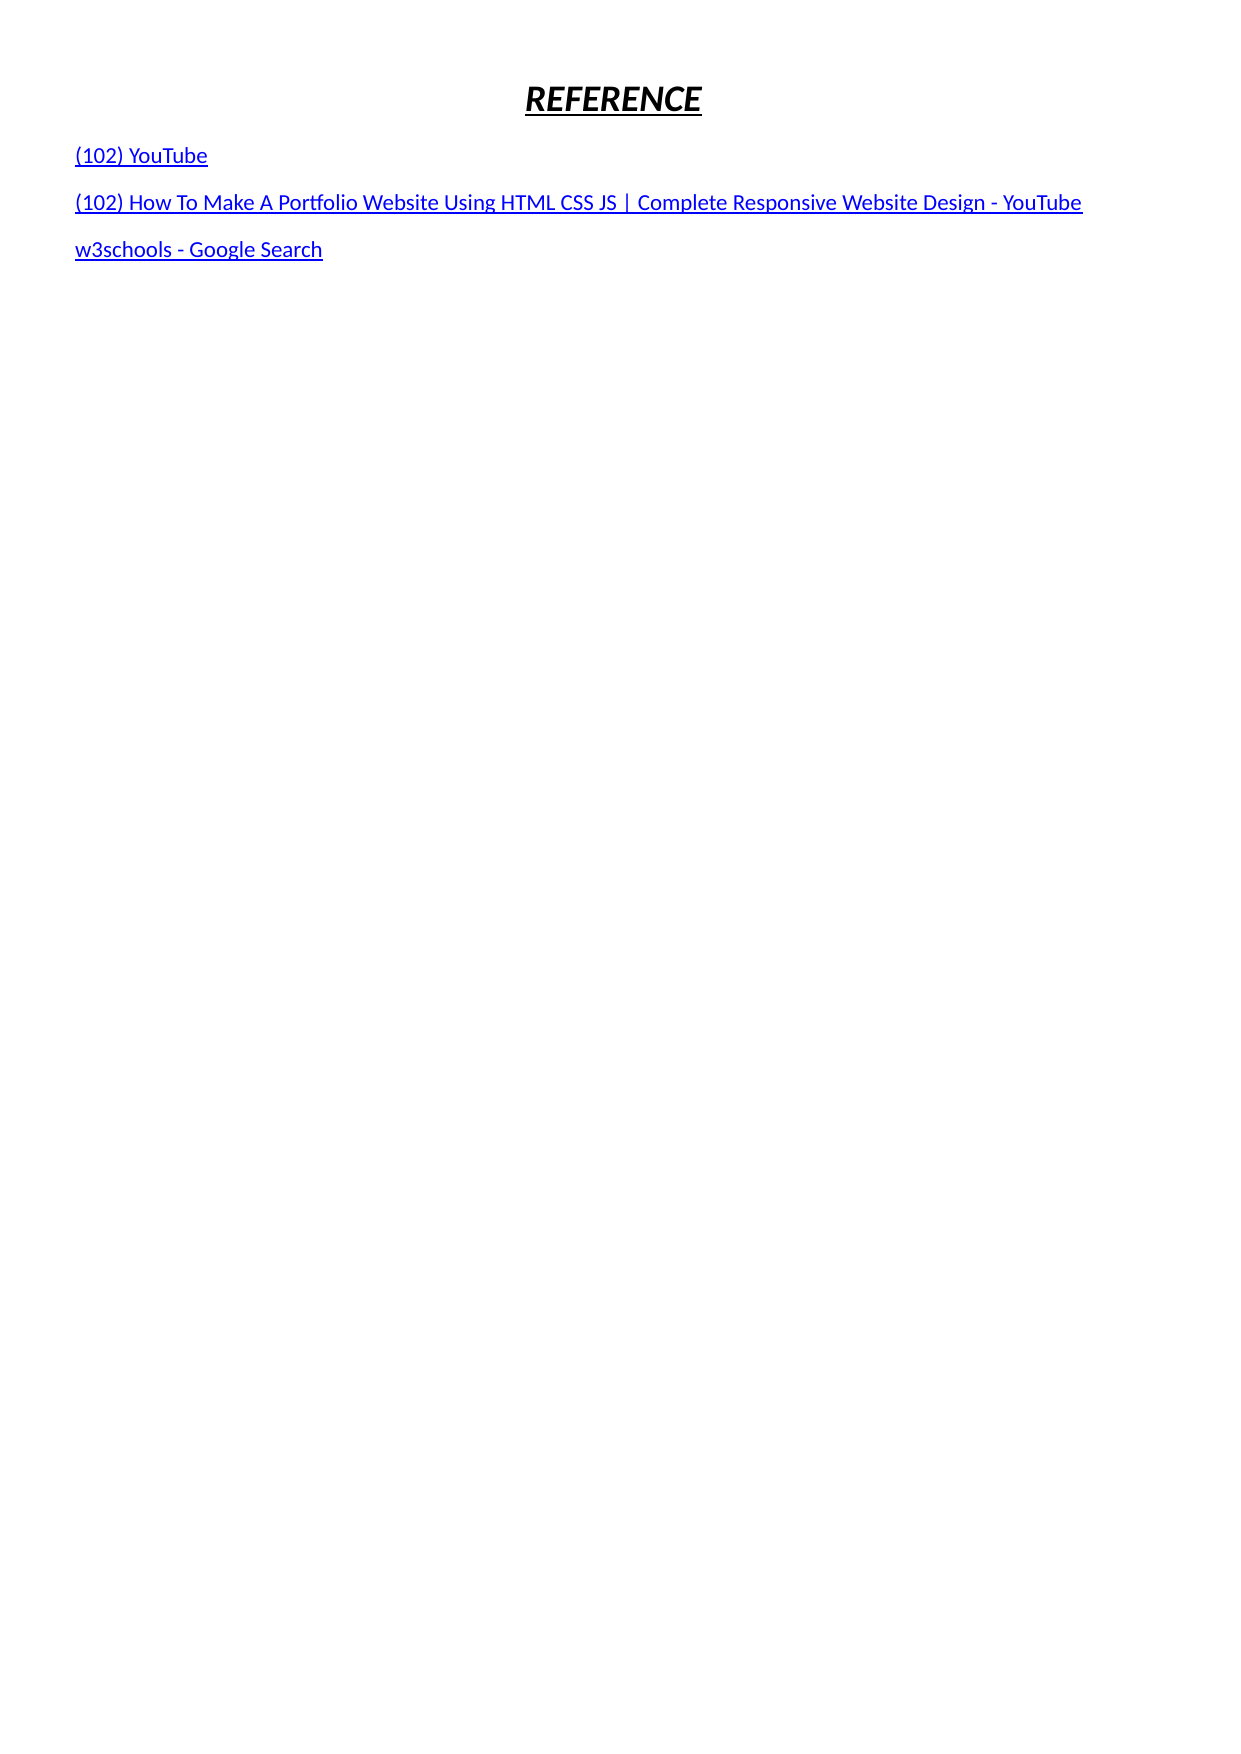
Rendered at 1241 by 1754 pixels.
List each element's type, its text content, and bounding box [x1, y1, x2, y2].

text (102) How To Make A Portfolio Website Using HTML CSS JS | Complete Responsive Website Design - YouTube [75, 188, 1165, 216]
text REFERENCE [525, 75, 1165, 121]
text w3schools - Google Search [75, 235, 1165, 263]
text (102) YouTube [75, 141, 1165, 169]
